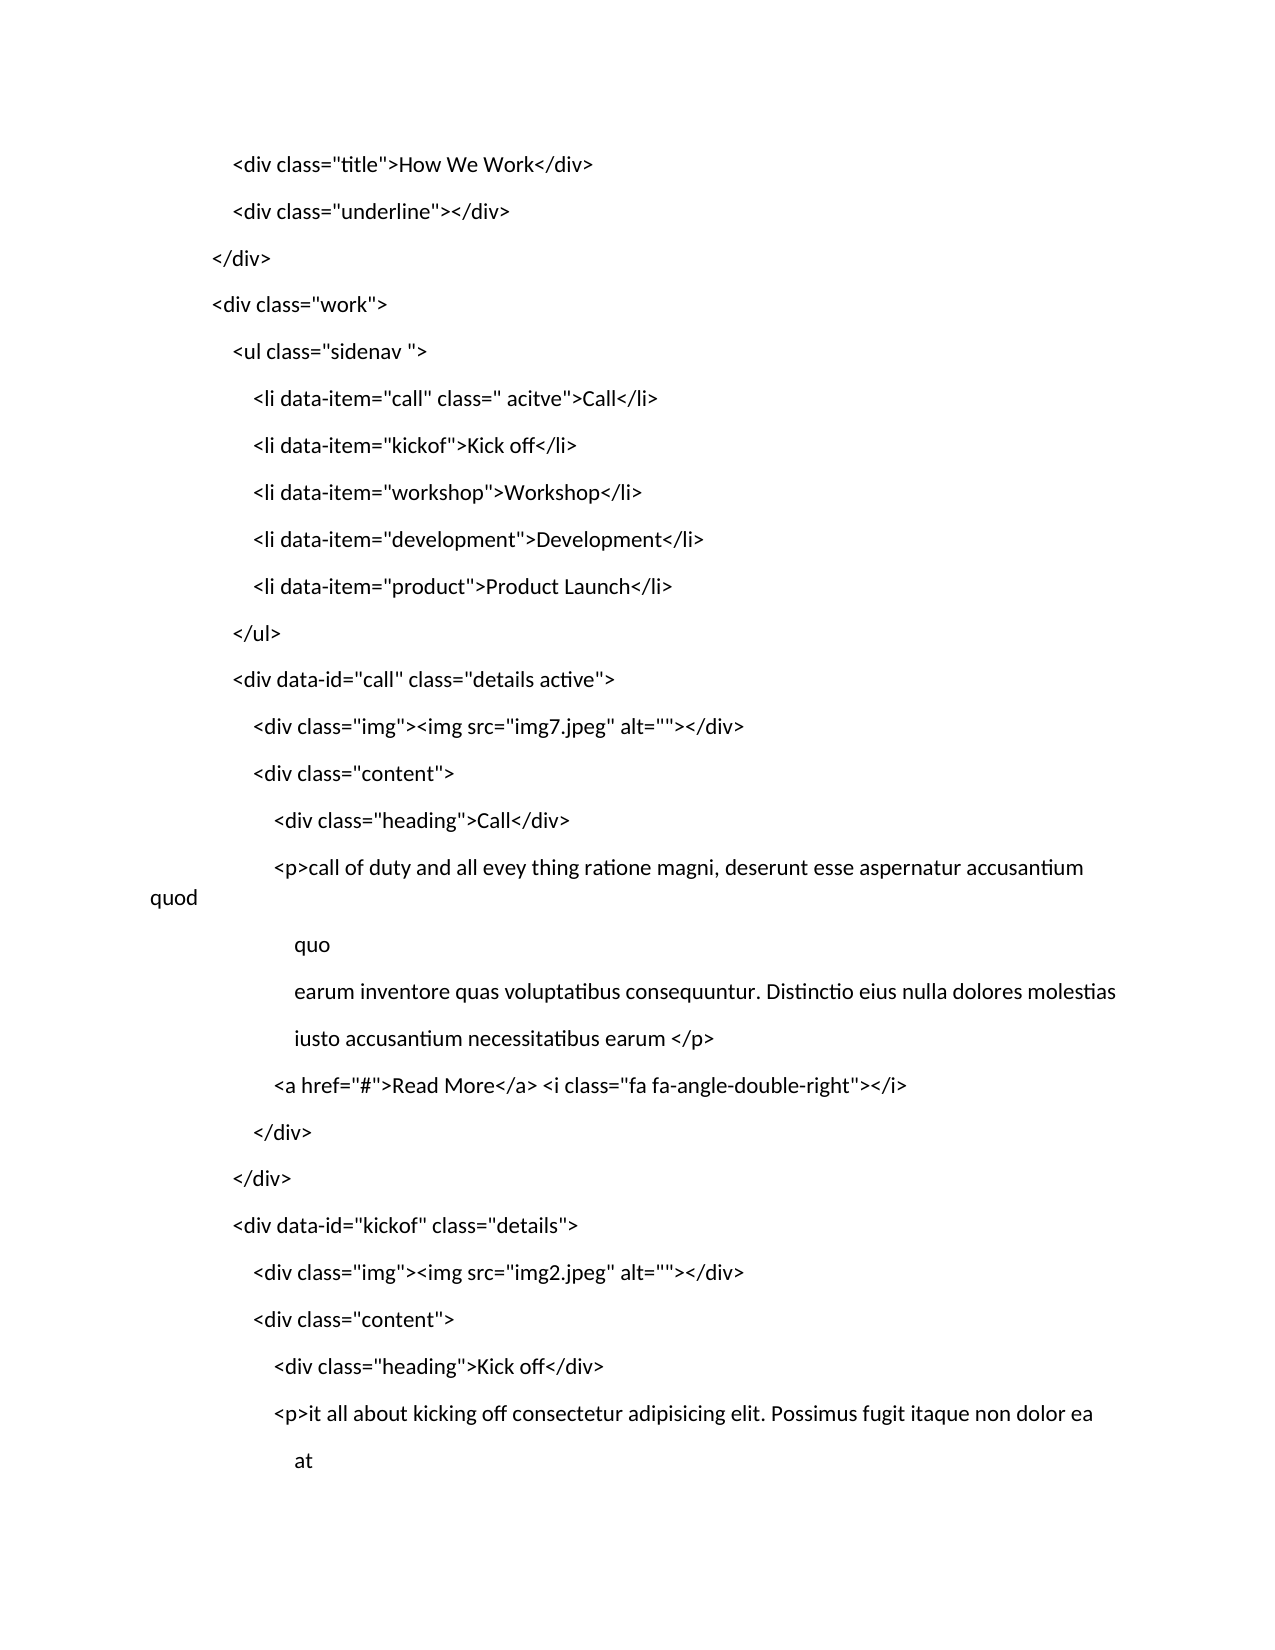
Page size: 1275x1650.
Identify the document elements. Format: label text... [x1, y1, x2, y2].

text <div class="heading">Kick off</div> [150, 1352, 1125, 1380]
text <ul class="sidenav "> [150, 337, 1125, 366]
text iusto accusantium necessitatibus earum </p> [150, 1024, 1125, 1052]
text <p>call of duty and all evey thing ratione magni, deserunt esse aspernatur accusantium quod [150, 853, 1125, 911]
text </div> [150, 1118, 1125, 1146]
text <div class="content"> [150, 1305, 1125, 1333]
text <div data-id="call" class="details active"> [150, 666, 1125, 694]
text <div class="img"><img src="img7.jpeg" alt=""></div> [150, 712, 1125, 741]
text <li data-item="call" class=" acitve">Call</li> [150, 384, 1125, 412]
text </ul> [150, 619, 1125, 647]
text quo [150, 930, 1125, 958]
text <li data-item="development">Development</li> [150, 525, 1125, 553]
text <li data-item="workshop">Workshop</li> [150, 478, 1125, 506]
text <div class="heading">Call</div> [150, 806, 1125, 834]
text <div class="img"><img src="img2.jpeg" alt=""></div> [150, 1258, 1125, 1286]
text <div data-id="kickof" class="details"> [150, 1211, 1125, 1239]
text <li data-item="product">Product Launch</li> [150, 572, 1125, 600]
text <div class="underline"></div> [150, 197, 1125, 225]
text at [150, 1446, 1125, 1474]
text <div class="content"> [150, 759, 1125, 787]
text </div> [150, 1164, 1125, 1193]
text earum inventore quas voluptatibus consequuntur. Distinctio eius nulla dolores molestias [150, 977, 1125, 1005]
text <li data-item="kickof">Kick off</li> [150, 431, 1125, 459]
text <p>it all about kicking off consectetur adipisicing elit. Possimus fugit itaque non dolor ea [150, 1399, 1125, 1427]
text <div class="work"> [150, 291, 1125, 319]
text <div class="title">How We Work</div> [150, 150, 1125, 178]
text <a href="#">Read More</a> <i class="fa fa-angle-double-right"></i> [150, 1071, 1125, 1099]
text </div> [150, 244, 1125, 272]
